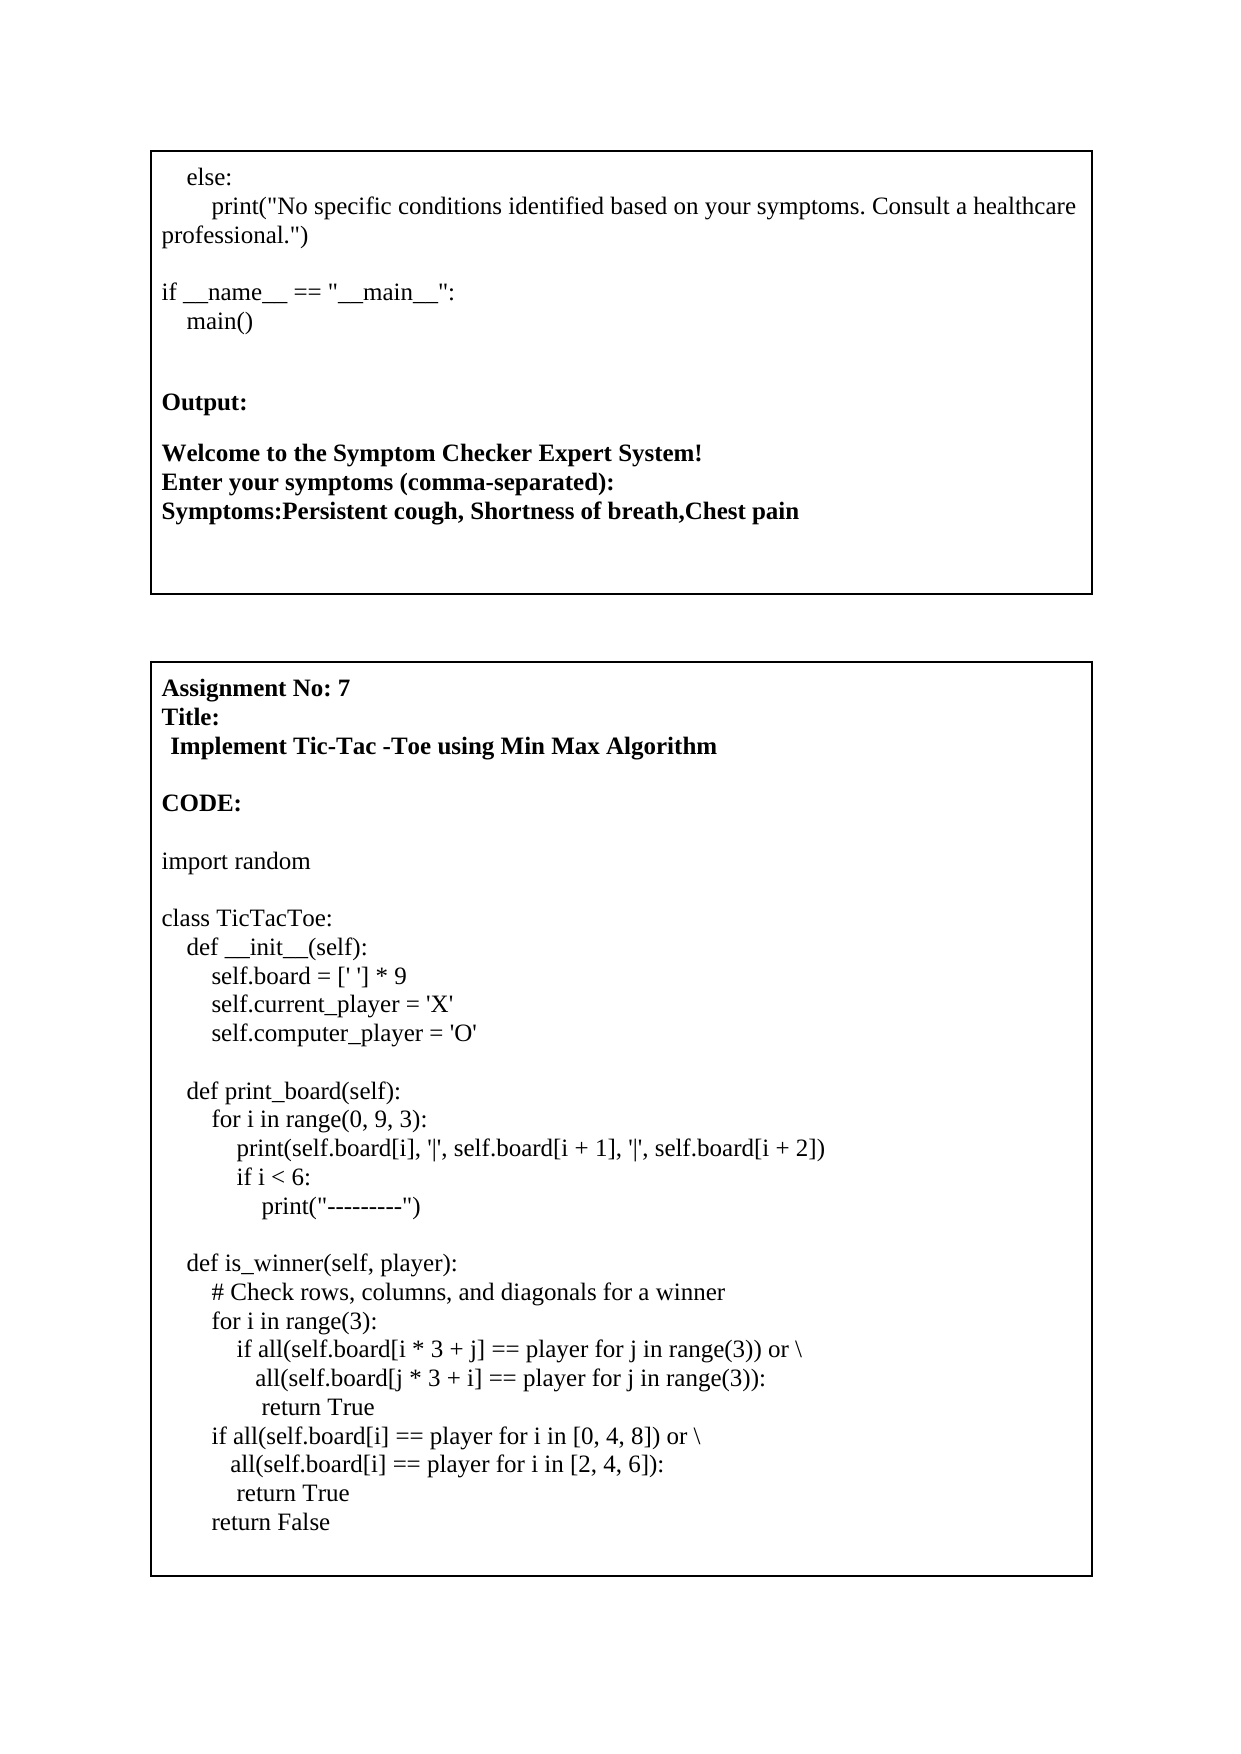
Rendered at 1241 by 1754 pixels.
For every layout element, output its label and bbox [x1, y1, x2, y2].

table_header [152, 152, 1091, 592]
table_header [152, 663, 1091, 1575]
